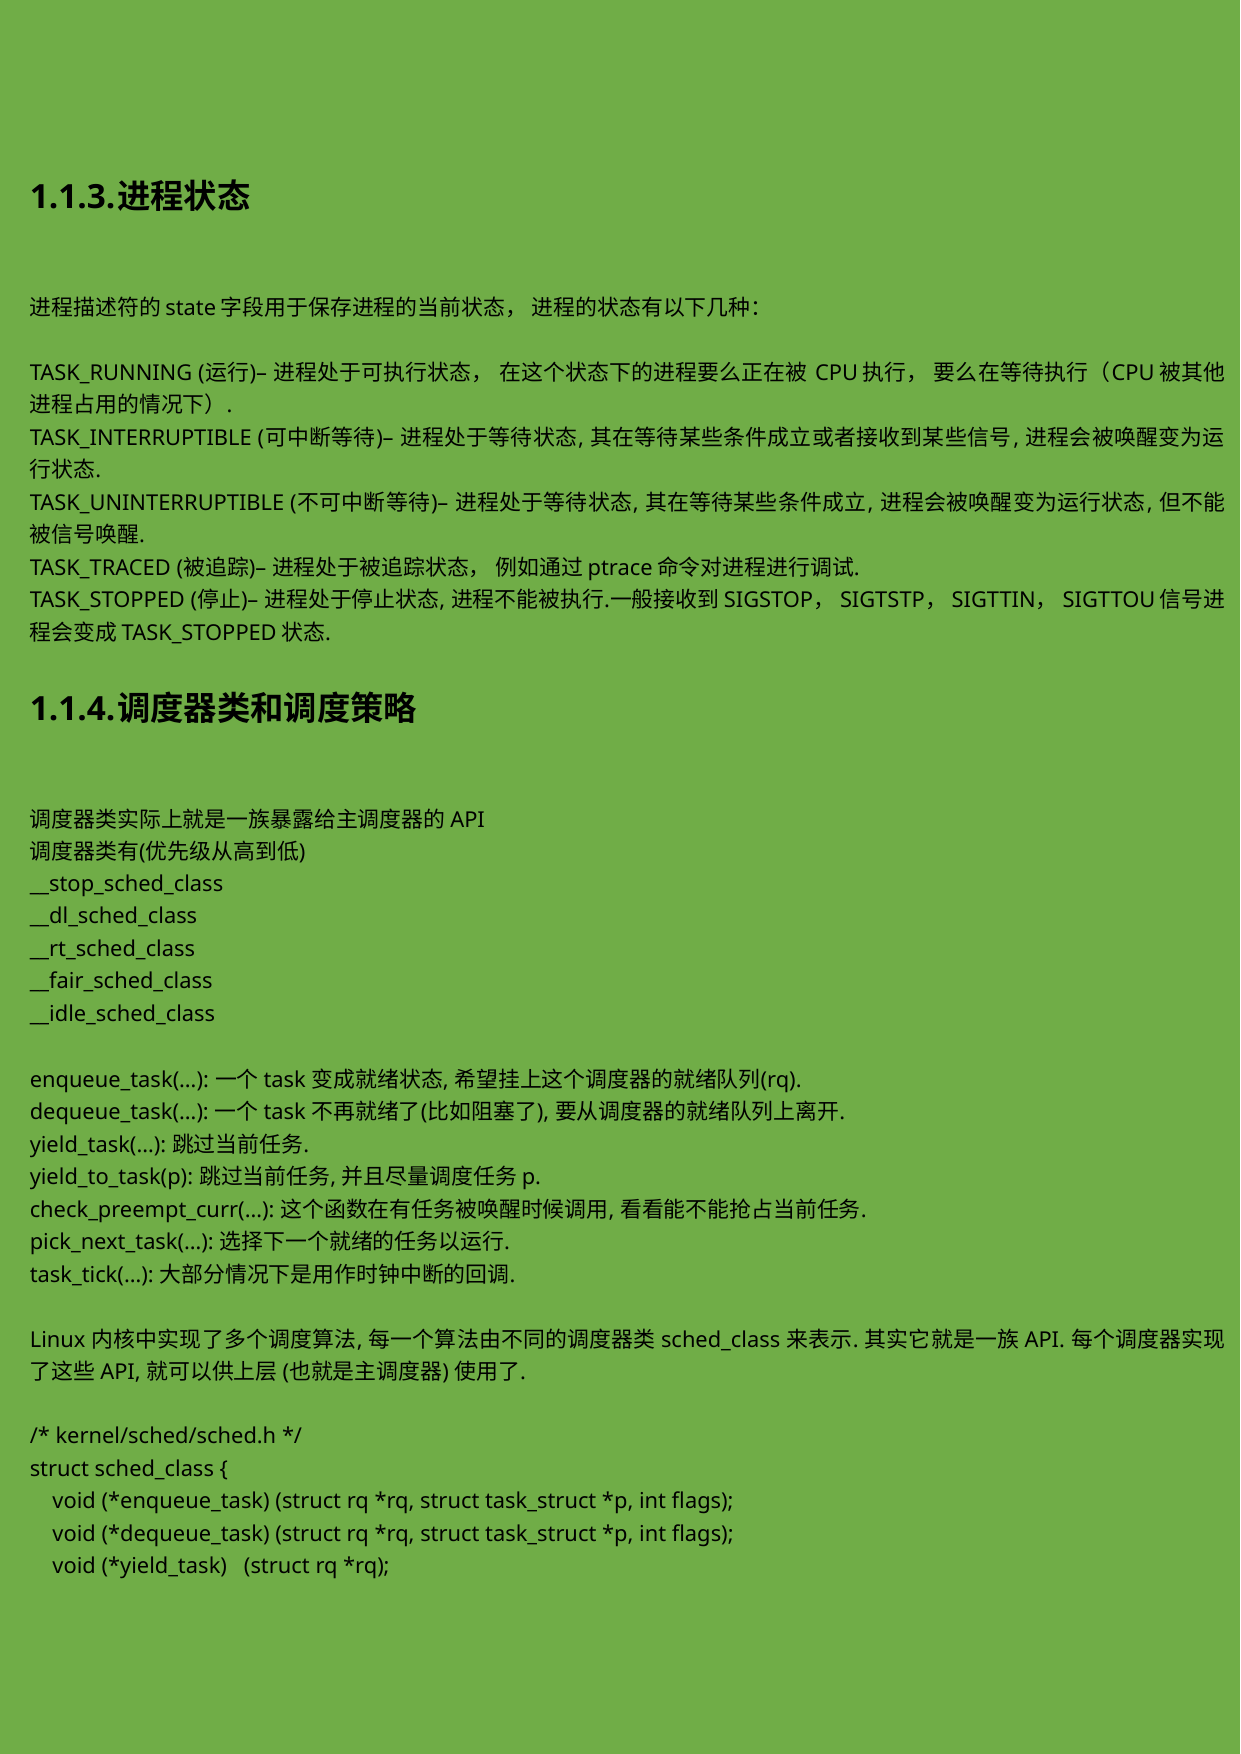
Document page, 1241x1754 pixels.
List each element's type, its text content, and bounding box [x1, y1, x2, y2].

text enqueue_task(…): 一个 task 变成就绪状态, 希望挂上这个调度器的就绪队列(rq). [29, 1061, 1226, 1094]
text __idle_sched_class [29, 996, 1226, 1029]
text check_preempt_curr(…): 这个函数在有任务被唤醒时候调用, 看看能不能抢占当前任务. [29, 1191, 1226, 1224]
text __stop_sched_class [29, 866, 1226, 899]
text yield_to_task(p): 跳过当前任务, 并且尽量调度任务 p. [29, 1159, 1226, 1191]
text dequeue_task(…): 一个 task 不再就绪了(比如阻塞了), 要从调度器的就绪队列上离开. [29, 1094, 1226, 1126]
text void (*enqueue_task) (struct rq *rq, struct task_struct *p, int flags); [29, 1484, 1226, 1516]
text void (*yield_task) (struct rq *rq); [29, 1549, 1226, 1581]
text 调度器类实际上就是一族暴露给主调度器的 API [29, 801, 1226, 834]
text TASK_UNINTERRUPTIBLE (不可中断等待)– 进程处于等待状态, 其在等待某些条件成立, 进程会被唤醒变为运行状态, 但不能被信号唤醒. [29, 484, 1226, 549]
text /* kernel/sched/sched.h */ [29, 1419, 1226, 1451]
text pick_next_task(…): 选择下一个就绪的任务以运行. [29, 1224, 1226, 1256]
text TASK_TRACED (被追踪)– 进程处于被追踪状态， 例如通过ptrace命令对进程进行调试. [29, 549, 1226, 582]
subtitle 进程状态 [29, 162, 1226, 227]
text void (*dequeue_task) (struct rq *rq, struct task_struct *p, int flags); [29, 1516, 1226, 1549]
text __fair_sched_class [29, 964, 1226, 996]
text yield_task(…): 跳过当前任务. [29, 1126, 1226, 1159]
text Linux 内核中实现了多个调度算法, 每一个算法由不同的调度器类 sched_class 来表示. 其实它就是一族 API. 每个调度器实现了这些 API, 就可以供上层 (也就是主调度器) 使用了. [29, 1321, 1226, 1386]
text task_tick(…): 大部分情况下是用作时钟中断的回调. [29, 1256, 1226, 1289]
text 进程描述符的state字段用于保存进程的当前状态， 进程的状态有以下几种： [29, 289, 1226, 322]
text TASK_RUNNING (运行)– 进程处于可执行状态， 在这个状态下的进程要么正在被CPU执行， 要么在等待执行（CPU被其他进程占用的情况下）. [29, 354, 1226, 419]
text __dl_sched_class [29, 899, 1226, 931]
text struct sched_class { [29, 1451, 1226, 1484]
text 调度器类有(优先级从高到低) [29, 834, 1226, 866]
subtitle 调度器类和调度策略 [29, 674, 1226, 739]
text __rt_sched_class [29, 931, 1226, 964]
text TASK_INTERRUPTIBLE (可中断等待)– 进程处于等待状态, 其在等待某些条件成立或者接收到某些信号, 进程会被唤醒变为运行状态. [29, 419, 1226, 484]
text TASK_STOPPED (停止)– 进程处于停止状态, 进程不能被执行.一般接收到SIGSTOP， SIGTSTP， SIGTTIN， SIGTTOU信号进程会变成TASK_STOPPED状态. [29, 582, 1226, 647]
